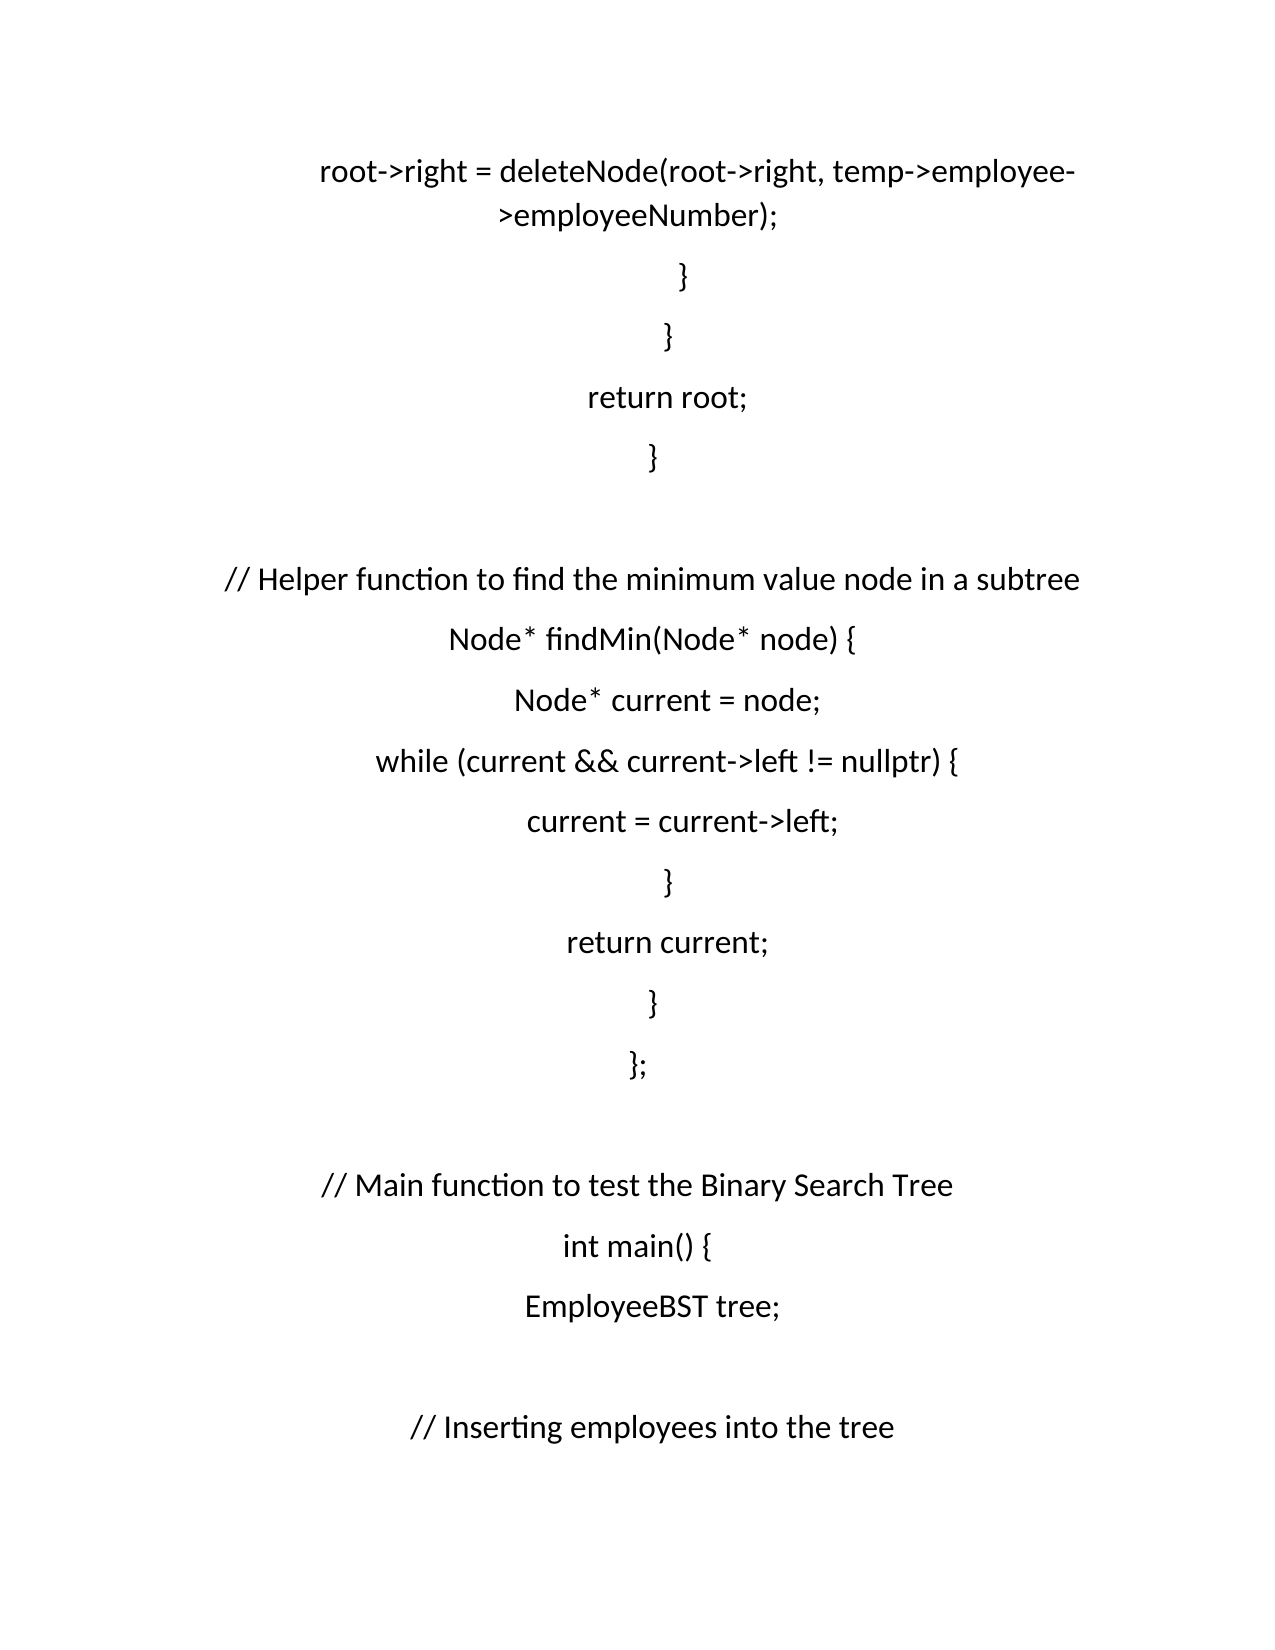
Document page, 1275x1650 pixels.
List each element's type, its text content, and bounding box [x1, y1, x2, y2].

text Node* findMin(Node* node) { [150, 618, 1125, 659]
text int main() { [150, 1224, 1125, 1265]
text } [150, 861, 1125, 902]
text Node* current = node; [150, 679, 1125, 720]
text current = current->left; [150, 800, 1125, 841]
text } [150, 436, 1125, 477]
text // Main function to test the Binary Search Tree [150, 1164, 1125, 1205]
text return current; [150, 921, 1125, 962]
text } [150, 315, 1125, 356]
text // Helper function to find the minimum value node in a subtree [150, 558, 1125, 598]
text EmployeeBST tree; [150, 1285, 1125, 1326]
text // Inserting employees into the tree [150, 1406, 1125, 1447]
text while (current && current->left != nullptr) { [150, 739, 1125, 780]
text } [150, 982, 1125, 1023]
text root->right = deleteNode(root->right, temp->employee->employeeNumber); [150, 150, 1125, 235]
text } [150, 254, 1125, 295]
text }; [150, 1043, 1125, 1083]
text return root; [150, 376, 1125, 417]
